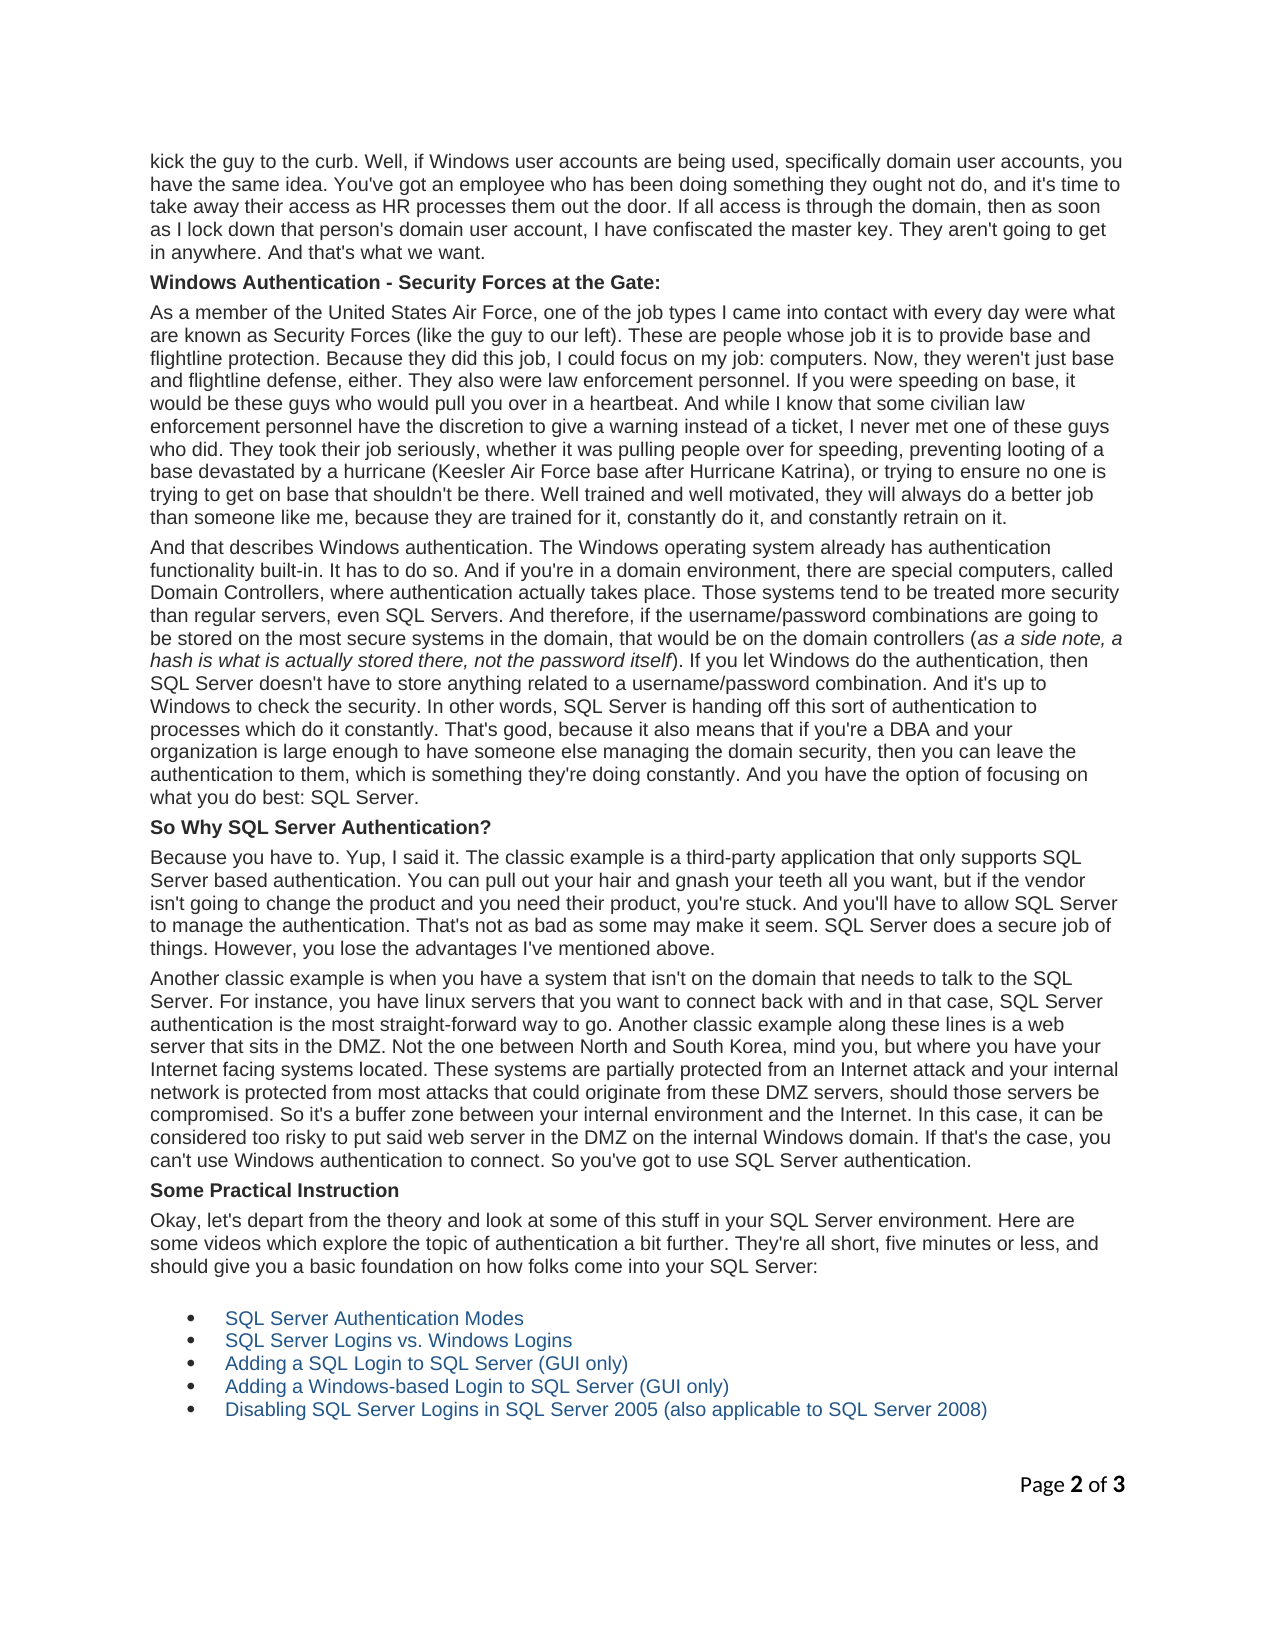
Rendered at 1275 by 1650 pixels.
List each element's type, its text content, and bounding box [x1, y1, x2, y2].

list Disabling SQL Server Logins in SQL Server 2005 (also applicable to SQL Server 2008) [187, 1398, 1125, 1421]
list Adding a SQL Login to SQL Server (GUI only) [187, 1352, 1125, 1375]
text Okay, let's depart from the theory and look at some of this stuff in your SQL Server environment. Here are some videos which explore the topic of authentication a bit further. They're all short, five minutes or less, and should give you a basic foundation on how folks come into your SQL Server: [150, 1209, 1125, 1277]
text Windows Authentication - Security Forces at the Gate: [150, 271, 1125, 294]
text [150, 150, 1125, 263]
list SQL Server Logins vs. Windows Logins [187, 1329, 1125, 1352]
list Adding a Windows-based Login to SQL Server (GUI only) [187, 1375, 1125, 1398]
text Another classic example is when you have a system that isn't on the domain that needs to talk to the SQL Server. For instance, you have linux servers that you want to connect back with and in that case, SQL Server authentication is the most straight-forward way to go. Another classic example along these lines is a web server that sits in the DMZ. Not the one between North and South Korea, mind you, but where you have your Internet facing systems located. These systems are partially protected from an Internet attack and your internal network is protected from most attacks that could originate from these DMZ servers, should those servers be compromised. So it's a buffer zone between your internal environment and the Internet. In this case, it can be considered too risky to put said web server in the DMZ on the internal Windows domain. If that's the case, you can't use Windows authentication to connect. So you've got to use SQL Server authentication. [150, 967, 1125, 1171]
text Some Practical Instruction [150, 1179, 1125, 1202]
text So Why SQL Server Authentication? [150, 816, 1125, 838]
text As a member of the United States Air Force, one of the job types I came into contact with every day were what are known as Security Forces (like the guy to our left). These are people whose job it is to provide base and flightline protection. Because they did this job, I could focus on my job: computers. Now, they weren't just base and flightline defense, either. They also were law enforcement personnel. If you were speeding on base, it would be these guys who would pull you over in a heartbeat. And while I know that some civilian law enforcement personnel have the discretion to give a warning instead of a ticket, I never met one of these guys who did. They took their job seriously, whether it was pulling people over for speeding, preventing looting of a base devastated by a hurricane (Keesler Air Force base after Hurricane Katrina), or trying to ensure no one is trying to get on base that shouldn't be there. Well trained and well motivated, they will always do a better job than someone like me, because they are trained for it, constantly do it, and constantly retrain on it. [150, 301, 1125, 528]
text Because you have to. Yup, I said it. The classic example is a third-party application that only supports SQL Server based authentication. You can pull out your hair and gnash your teeth all you want, but if the vendor isn't going to change the product and you need their product, you're stuck. And you'll have to allow SQL Server to manage the authentication. That's not as bad as some may make it seem. SQL Server does a secure job of things. However, you lose the advantages I've mentioned above. [150, 846, 1125, 959]
list SQL Server Authentication Modes [187, 1306, 1125, 1329]
text And that describes Windows authentication. The Windows operating system already has authentication functionality built-in. It has to do so. And if you're in a domain environment, there are special computers, called Domain Controllers, where authentication actually takes place. Those systems tend to be treated more security than regular servers, even SQL Servers. And therefore, if the username/password combinations are going to be stored on the most secure systems in the domain, that would be on the domain controllers (as a side note, a hash is what is actually stored there, not the password itself). If you let Windows do the authentication, then SQL Server doesn't have to store anything related to a username/password combination. And it's up to Windows to check the security. In other words, SQL Server is handing off this sort of authentication to processes which do it constantly. That's good, because it also means that if you're a DBA and your organization is large enough to have someone else managing the domain security, then you can leave the authentication to them, which is something they're doing constantly. And you have the option of focusing on what you do best: SQL Server. [150, 536, 1125, 808]
